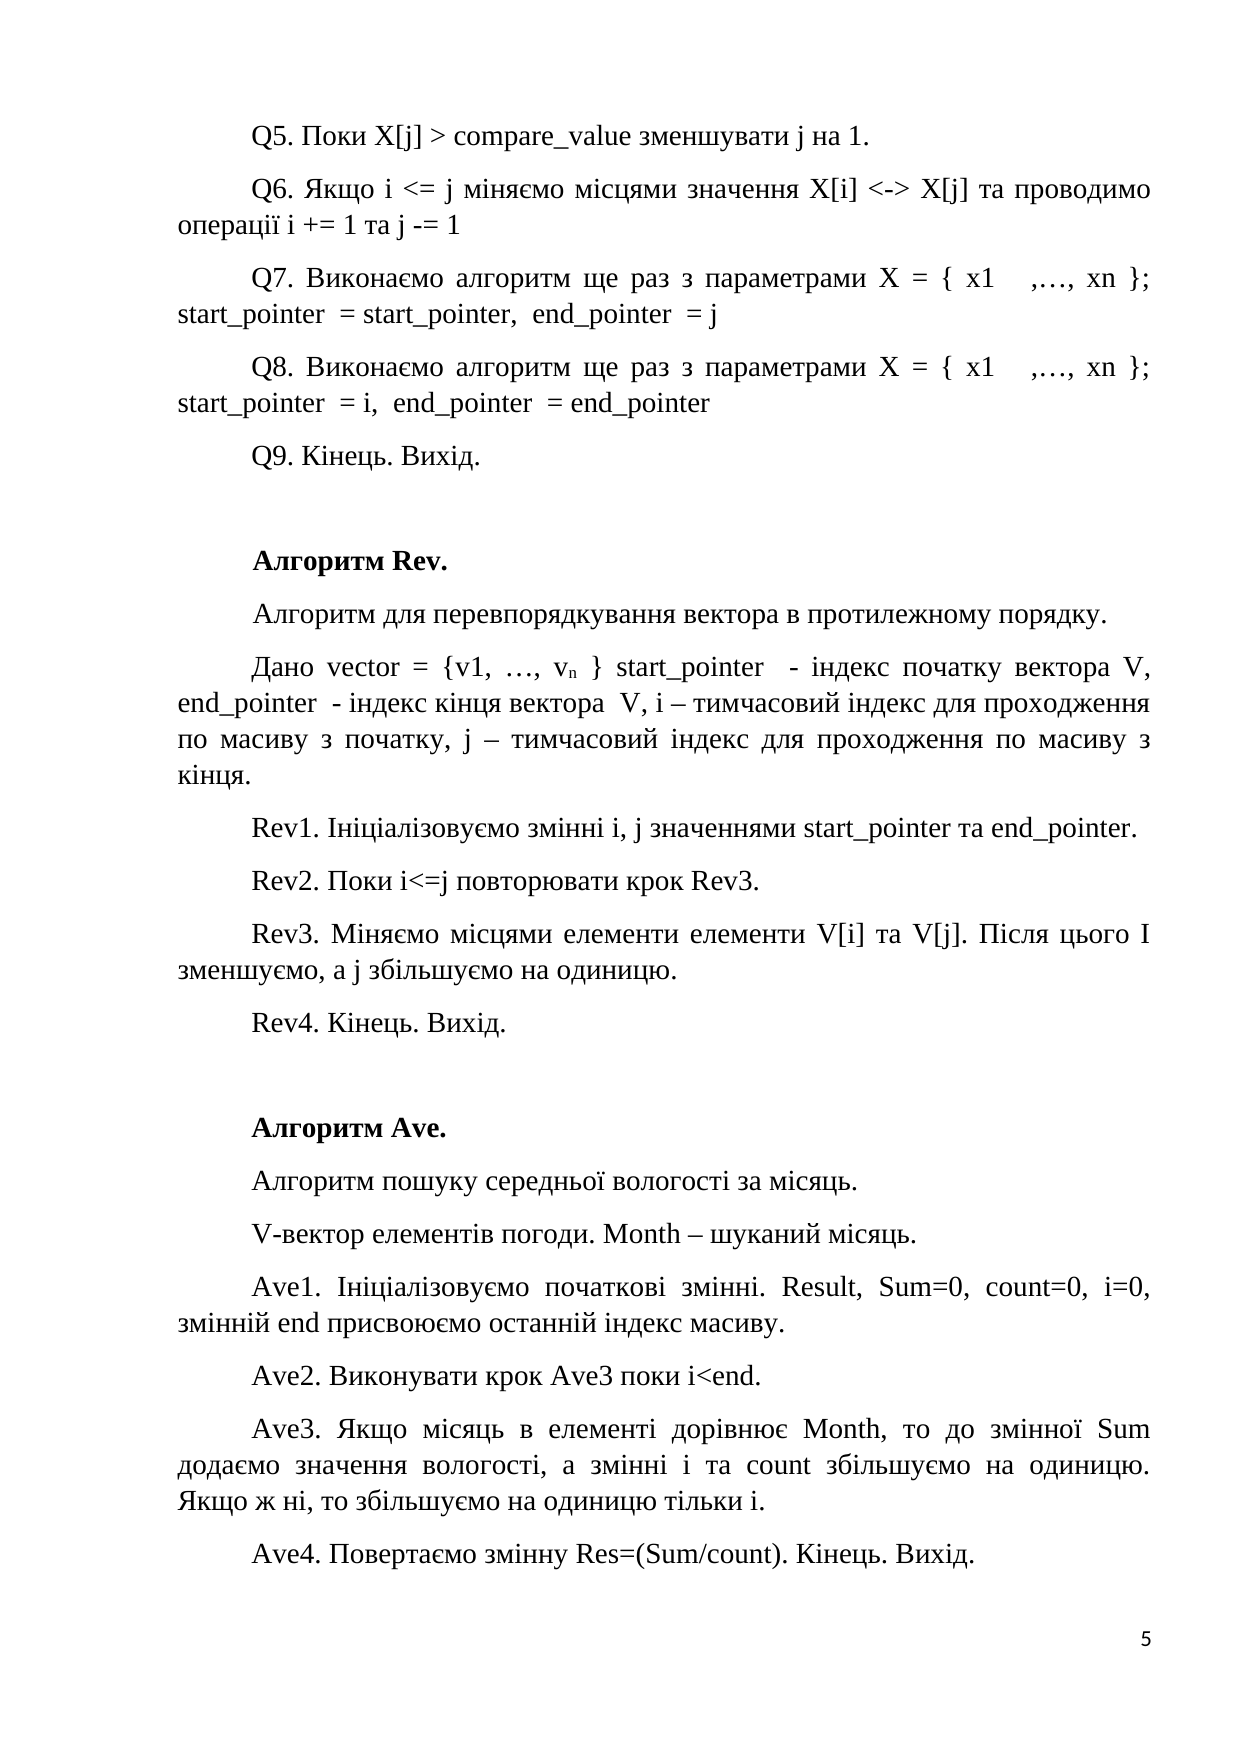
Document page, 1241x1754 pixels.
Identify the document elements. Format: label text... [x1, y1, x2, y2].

text Дано vector = {v1, …, vn } start_pointer - індекс початку вектора V, end_pointer - індекс кінця вектора V, i – тимчасовий індекс для проходження по масиву з початку, j – тимчасовий індекс для проходження по масиву з кінця. [177, 649, 1152, 791]
text Q9. Кінець. Вихід. [177, 438, 1152, 471]
text Rev4. Кінець. Вихід. [177, 1005, 1152, 1038]
text Ave1. Ініціалізовуємо початкові змінні. Result, Sum=0, count=0, i=0, змінній end присвоюємо останній індекс масиву. [177, 1269, 1152, 1339]
text Rev3. Міняємо місцями елементи елементи V[i] та V[j]. Після цього I зменшуємо, а j збільшуємо на одиницю. [177, 916, 1152, 986]
text Q7. Виконаємо алгоритм ще раз з параметрами X = { x1 ,…, xn }; start_pointer = start_pointer, end_pointer = j [177, 260, 1152, 329]
text Rev2. Поки i<=j повторювати крок Rev3. [251, 863, 1152, 897]
text Алгоритм Rev. [177, 543, 1152, 577]
text Q8. Виконаємо алгоритм ще раз з параметрами X = { x1 ,…, xn }; start_pointer = i, end_pointer = end_pointer [177, 349, 1152, 418]
text Алгоритм Ave. [177, 1111, 1152, 1144]
text Алгоритм пошуку середньої вологості за місяць. [177, 1163, 1152, 1197]
text Алгоритм для перевпорядкування вектора в протилежному порядку. [177, 596, 1152, 630]
text Rev1. Ініціалізовуємо змінні i, j значеннями start_pointer та end_pointer. [251, 810, 1152, 844]
text Q5. Поки Х[j] > compare_value зменшувати j на 1. [177, 118, 1152, 152]
text Ave3. Якщо місяць в елементі дорівнює Month, то до змінної Sum додаємо значення вологості, а змінні i та count збільшуємо на одиницю. Якщо ж ні, то збільшуємо на одиницю тільки і. [177, 1411, 1152, 1517]
text V-вектор елементів погоди. Month – шуканий місяць. [177, 1216, 1152, 1250]
text Ave4. Повертаємо змінну Res=(Sum/count). Кінець. Вихід. [177, 1536, 1152, 1569]
text Ave2. Виконувати крок Ave3 поки i<end. [177, 1358, 1152, 1391]
text Q6. Якщо i <= j міняємо місцями значення Х[i] <-> Х[j] та проводимо операції i += 1 та j -= 1 [177, 171, 1152, 241]
